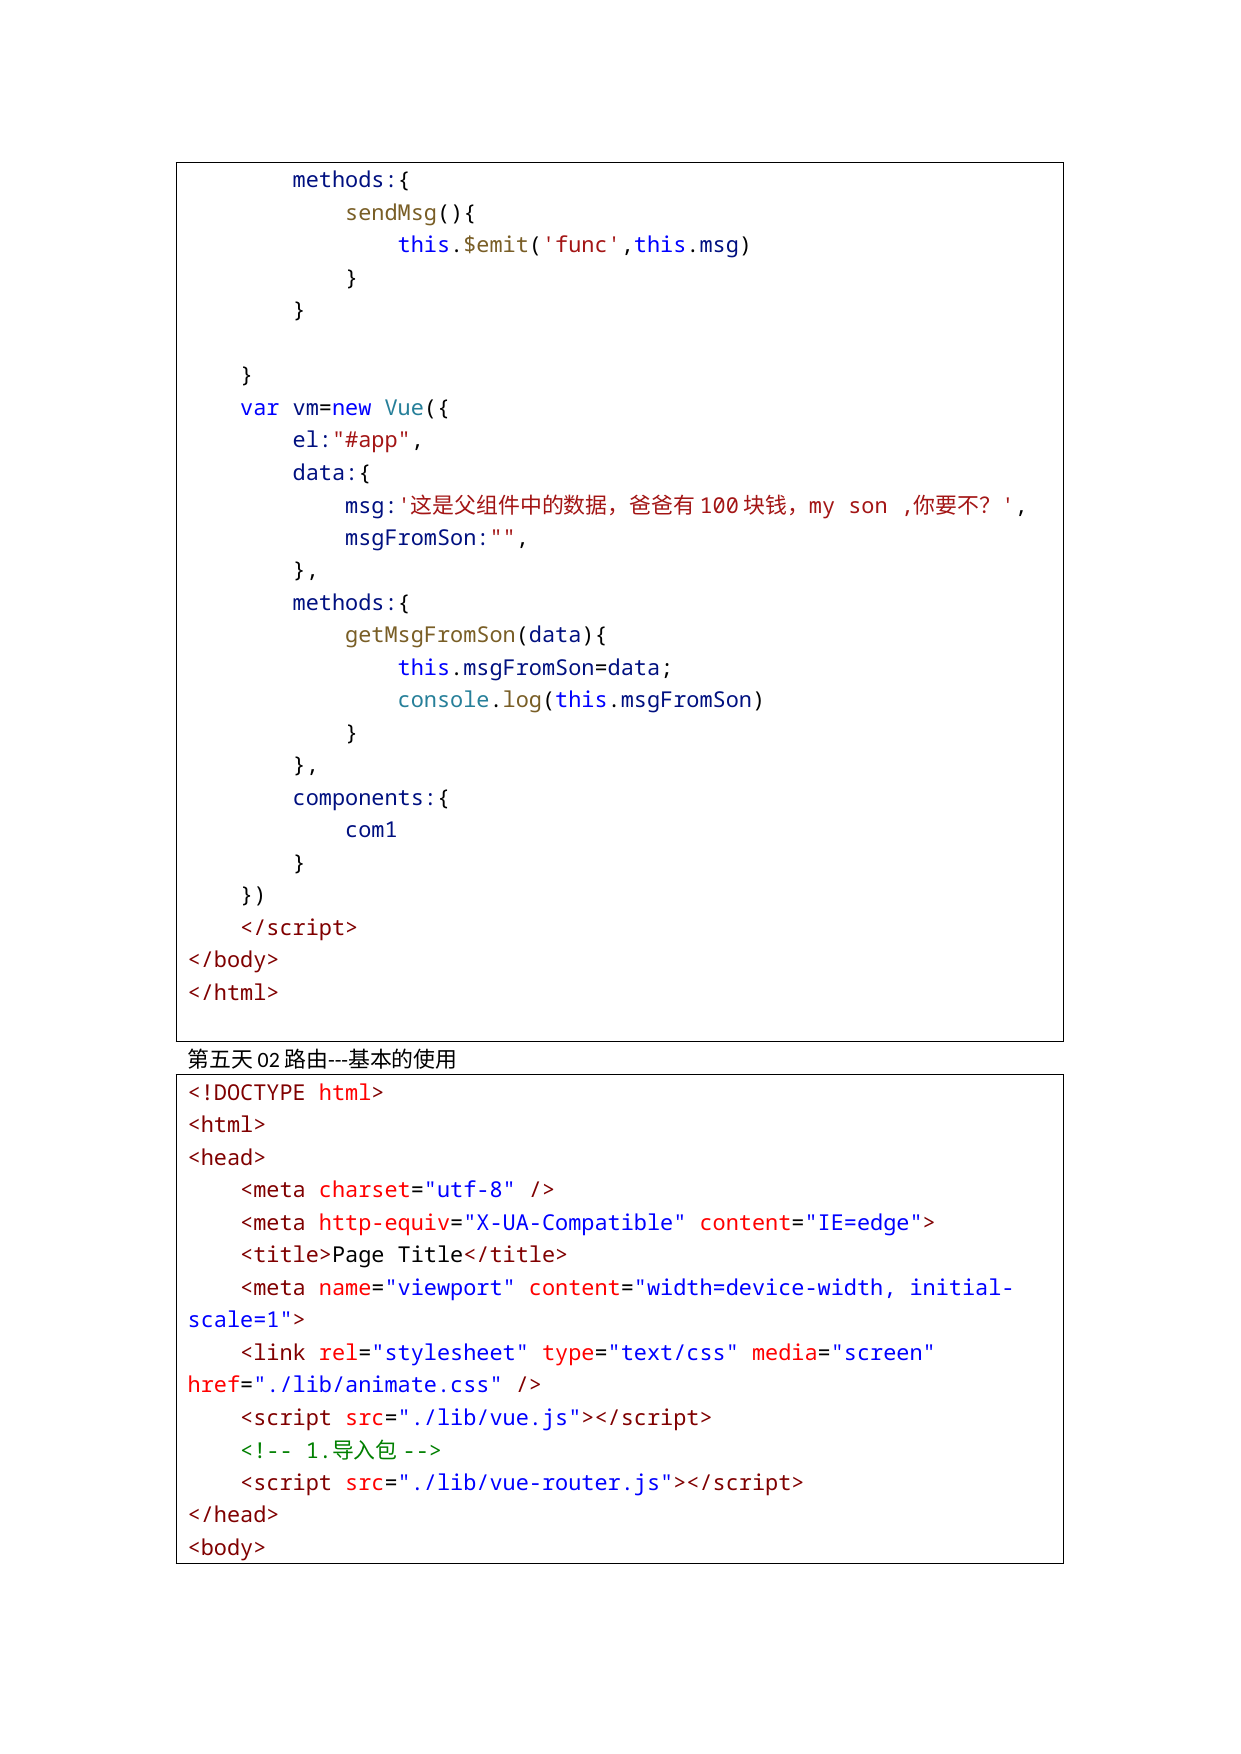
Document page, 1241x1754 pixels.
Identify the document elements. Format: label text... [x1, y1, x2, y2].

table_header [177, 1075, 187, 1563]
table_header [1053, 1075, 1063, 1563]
text 第五天02路由---基本的使用 [187, 1042, 1053, 1074]
